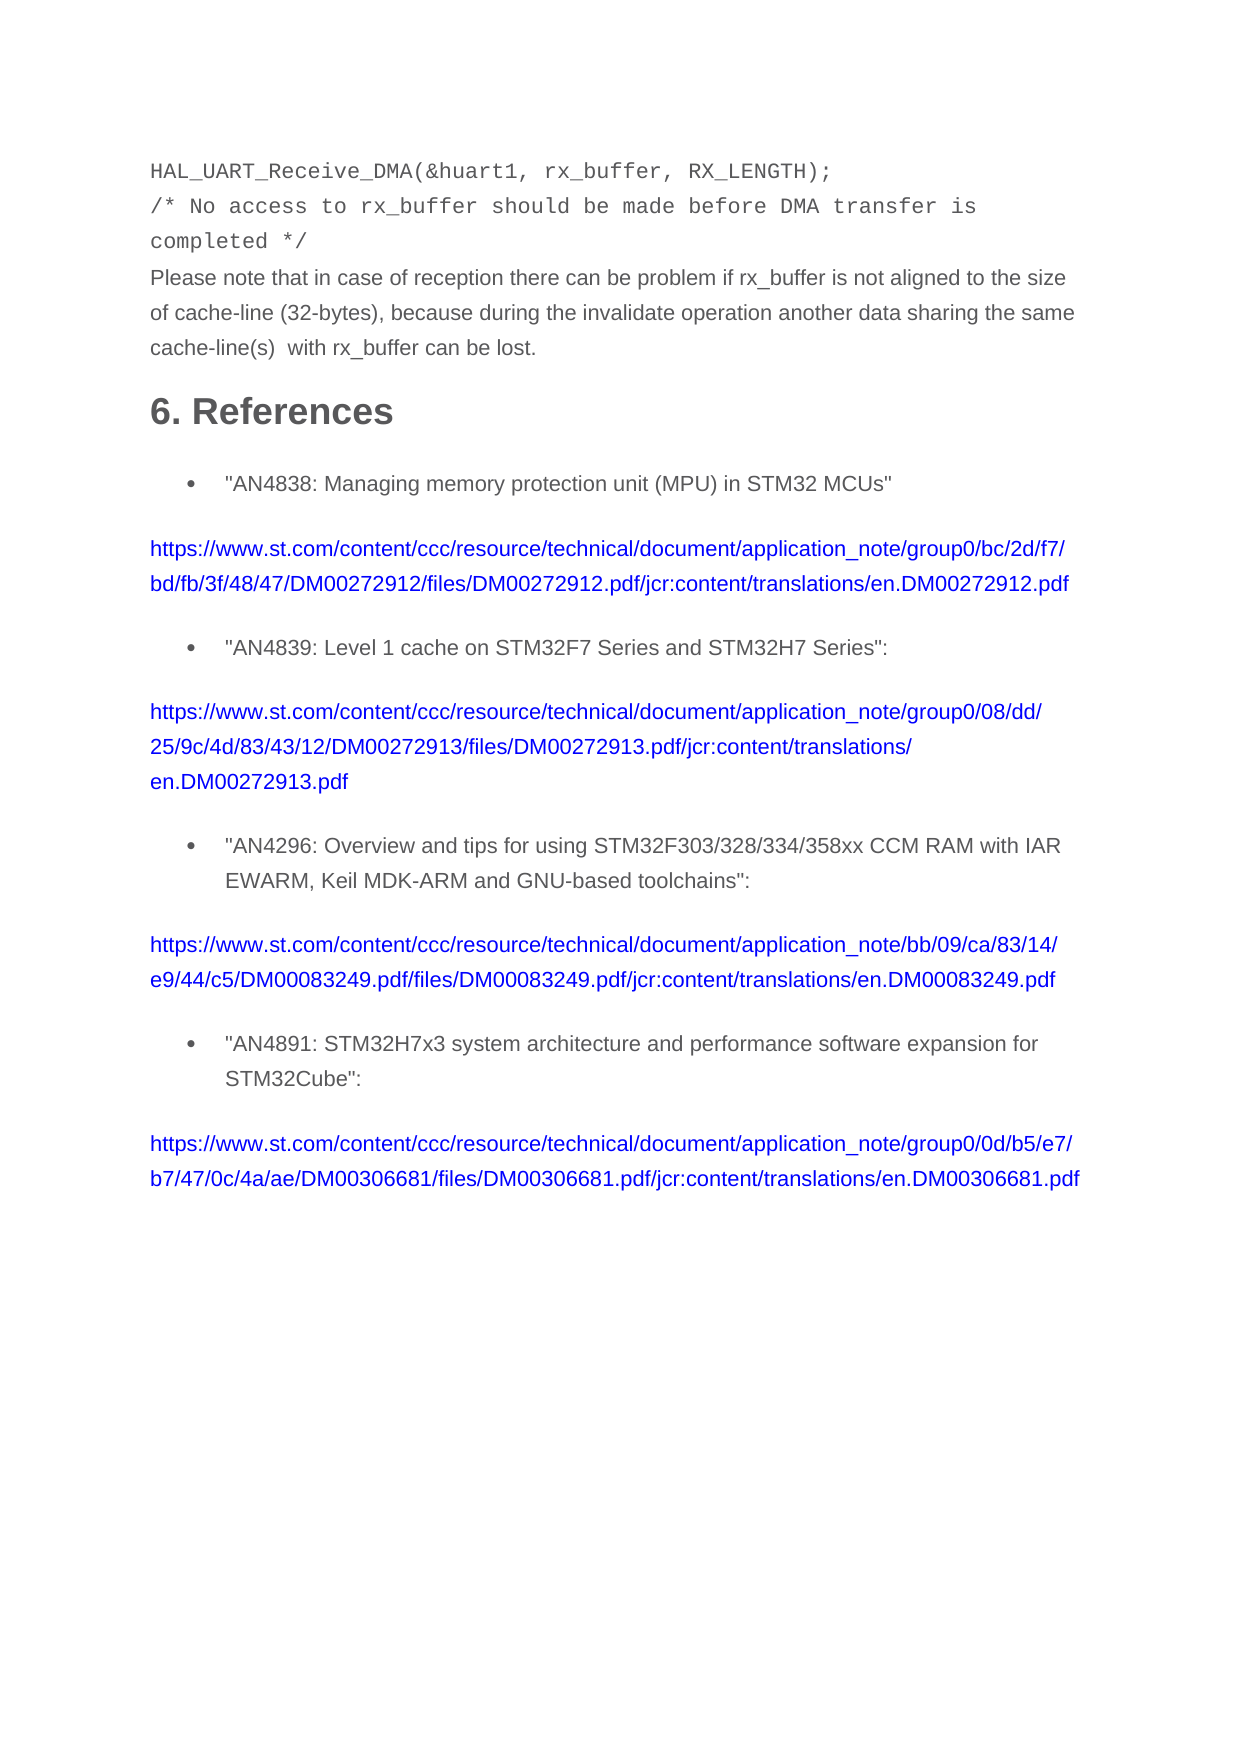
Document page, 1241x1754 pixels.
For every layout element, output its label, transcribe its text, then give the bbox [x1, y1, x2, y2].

text 6. References [150, 389, 1090, 432]
list "AN4839: Level 1 cache on STM32F7 Series and STM32H7 Series": [187, 625, 1090, 660]
text https://www.st.com/content/ccc/resource/technical/document/application_note/group0/0d/b5/e7/b7/47/0c/4a/ae/DM00306681/files/DM00306681.pdf/jcr:content/translations/en.DM00306681.pdf [150, 1121, 1090, 1191]
text https://www.st.com/content/ccc/resource/technical/document/application_note/bb/09/ca/83/14/e9/44/c5/DM00083249.pdf/files/DM00083249.pdf/jcr:content/translations/en.DM00083249.pdf [150, 922, 1090, 992]
text /* No access to rx_buffer should be made before DMA transfer is completed */ [150, 185, 1090, 255]
list "AN4891: STM32H7x3 system architecture and performance software expansion for STM32Cube": [187, 1021, 1090, 1091]
text Please note that in case of reception there can be problem if rx_buffer is not aligned to the size of cache-line (32-bytes), because during the invalidate operation another data sharing the same cache-line(s) with rx_buffer can be lost. [150, 255, 1090, 360]
text HAL_UART_Receive_DMA(&huart1, rx_buffer, RX_LENGTH); [150, 150, 1090, 185]
list "AN4838: Managing memory protection unit (MPU) in STM32 MCUs" [187, 461, 1090, 496]
list "AN4296: Overview and tips for using STM32F303/328/334/358xx CCM RAM with IAR EWARM, Keil MDK-ARM and GNU-based toolchains": [187, 823, 1090, 893]
text https://www.st.com/content/ccc/resource/technical/document/application_note/group0/bc/2d/f7/bd/fb/3f/48/47/DM00272912/files/DM00272912.pdf/jcr:content/translations/en.DM00272912.pdf [150, 526, 1090, 596]
text https://www.st.com/content/ccc/resource/technical/document/application_note/group0/08/dd/25/9c/4d/83/43/12/DM00272913/files/DM00272913.pdf/jcr:content/translations/en.DM00272913.pdf [150, 689, 1090, 794]
